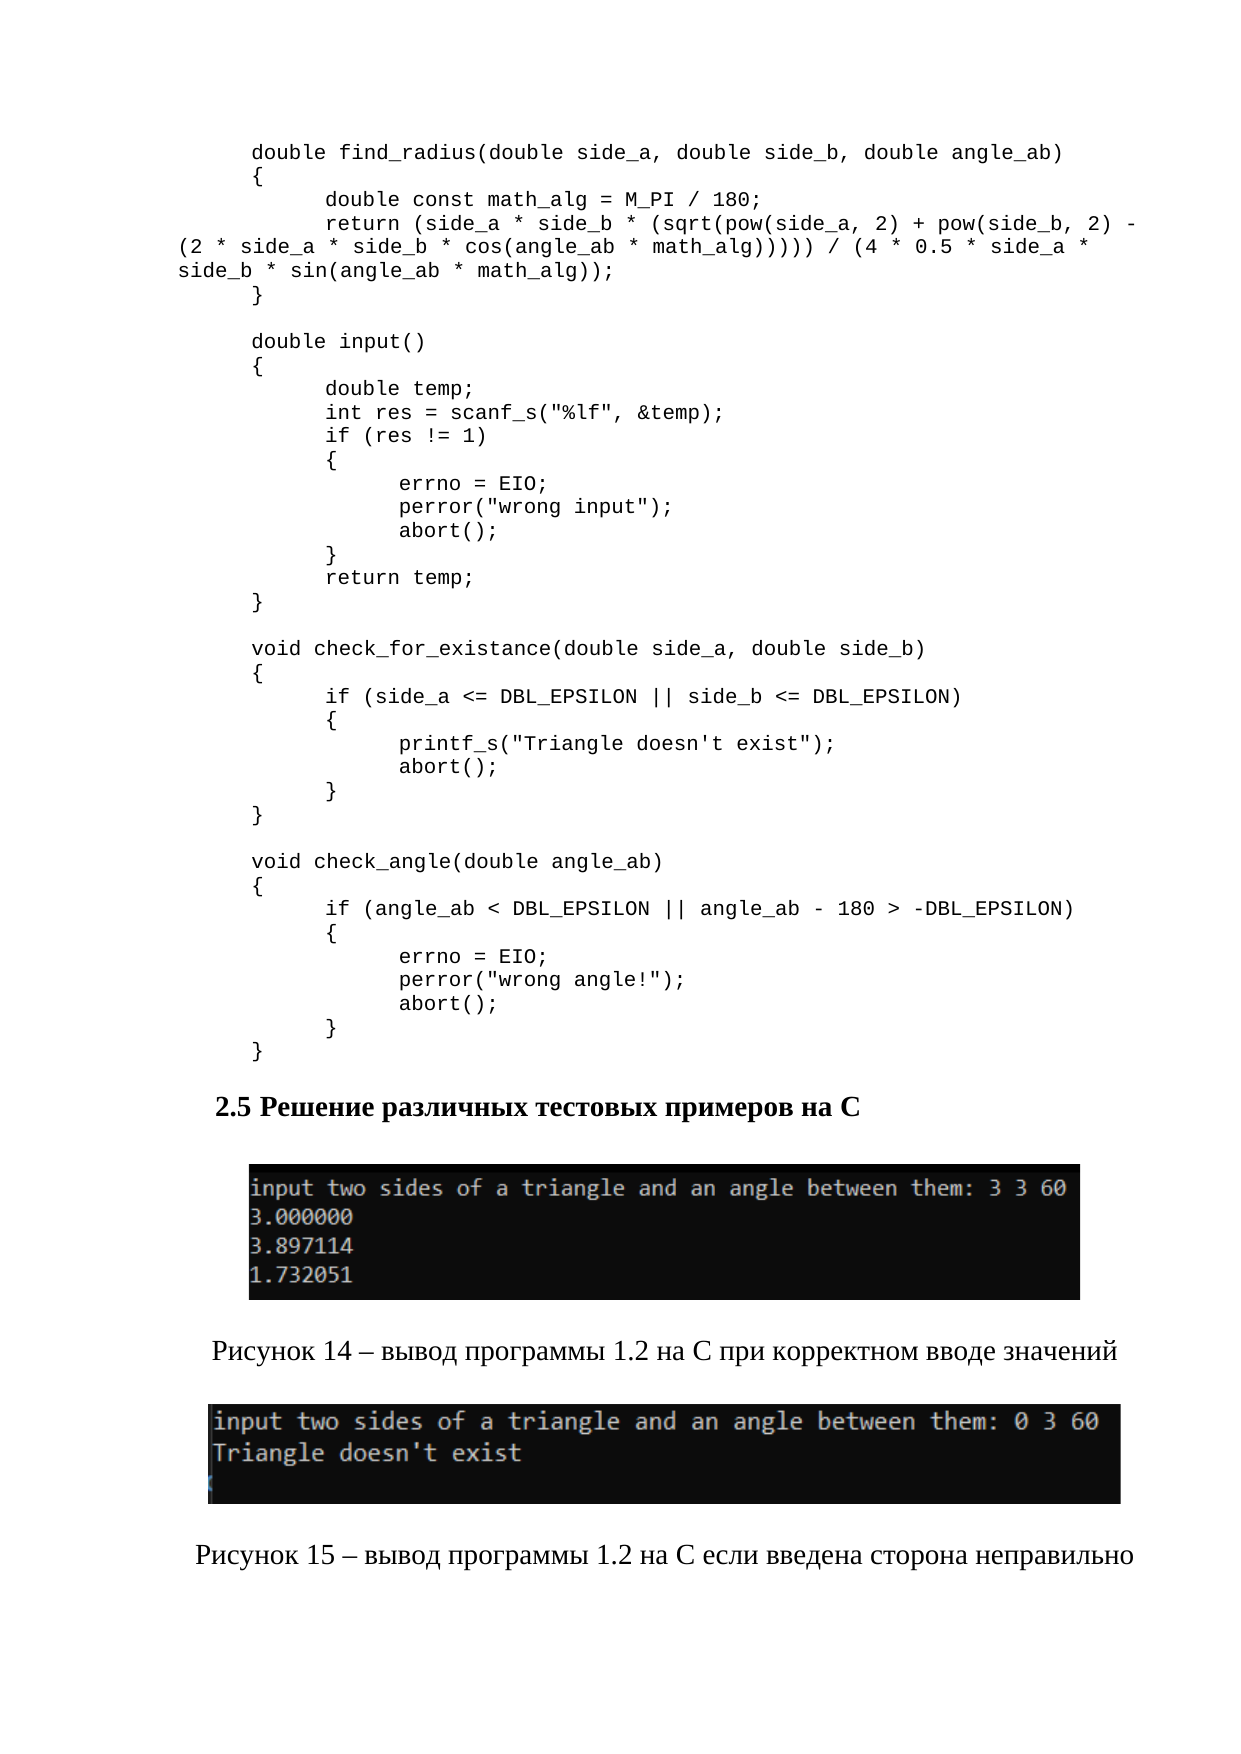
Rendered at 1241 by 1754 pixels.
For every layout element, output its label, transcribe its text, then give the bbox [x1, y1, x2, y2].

text void check_for_existance(double side_a, double side_b) [177, 638, 1152, 662]
text } [177, 804, 1152, 827]
text { [177, 922, 1152, 946]
text } [177, 284, 1152, 307]
text errno = EIO; [177, 473, 1152, 496]
text abort(); [177, 520, 1152, 544]
text printf_s("Triangle doesn't exist"); [177, 733, 1152, 757]
text { [177, 165, 1152, 189]
text Решение различных тестовых примеров на C [215, 1089, 1152, 1122]
text } [177, 1017, 1152, 1040]
text perror("wrong input"); [177, 496, 1152, 520]
text errno = EIO; [177, 946, 1152, 969]
text return temp; [177, 567, 1152, 591]
text double find_radius(double side_a, double side_b, double angle_ab) [177, 142, 1152, 165]
text abort(); [177, 757, 1152, 780]
text } [177, 544, 1152, 567]
picture [248, 1164, 1080, 1300]
text abort(); [177, 993, 1152, 1017]
text { [177, 449, 1152, 473]
text } [177, 780, 1152, 804]
text } [177, 591, 1152, 615]
picture [208, 1404, 1121, 1504]
text } [177, 1040, 1152, 1064]
text return (side_a * side_b * (sqrt(pow(side_a, 2) + pow(side_b, 2) - (2 * side_a * side_b * cos(angle_ab * math_alg))))) / (4 * 0.5 * side_a * side_b * sin(angle_ab * math_alg)); [177, 213, 1152, 284]
text { [177, 875, 1152, 898]
text void check_angle(double angle_ab) [177, 851, 1152, 875]
text perror("wrong angle!"); [177, 969, 1152, 993]
text int res = scanf_s("%lf", &temp); [177, 402, 1152, 426]
text double const math_alg = M_PI / 180; [177, 189, 1152, 213]
text double input() [177, 331, 1152, 354]
text if (angle_ab < DBL_EPSILON || angle_ab - 180 > -DBL_EPSILON) [177, 898, 1152, 922]
text { [177, 709, 1152, 733]
text if (res != 1) [177, 426, 1152, 449]
text double temp; [177, 378, 1152, 402]
text { [177, 354, 1152, 378]
text { [177, 662, 1152, 686]
text if (side_a <= DBL_EPSILON || side_b <= DBL_EPSILON) [177, 686, 1152, 709]
